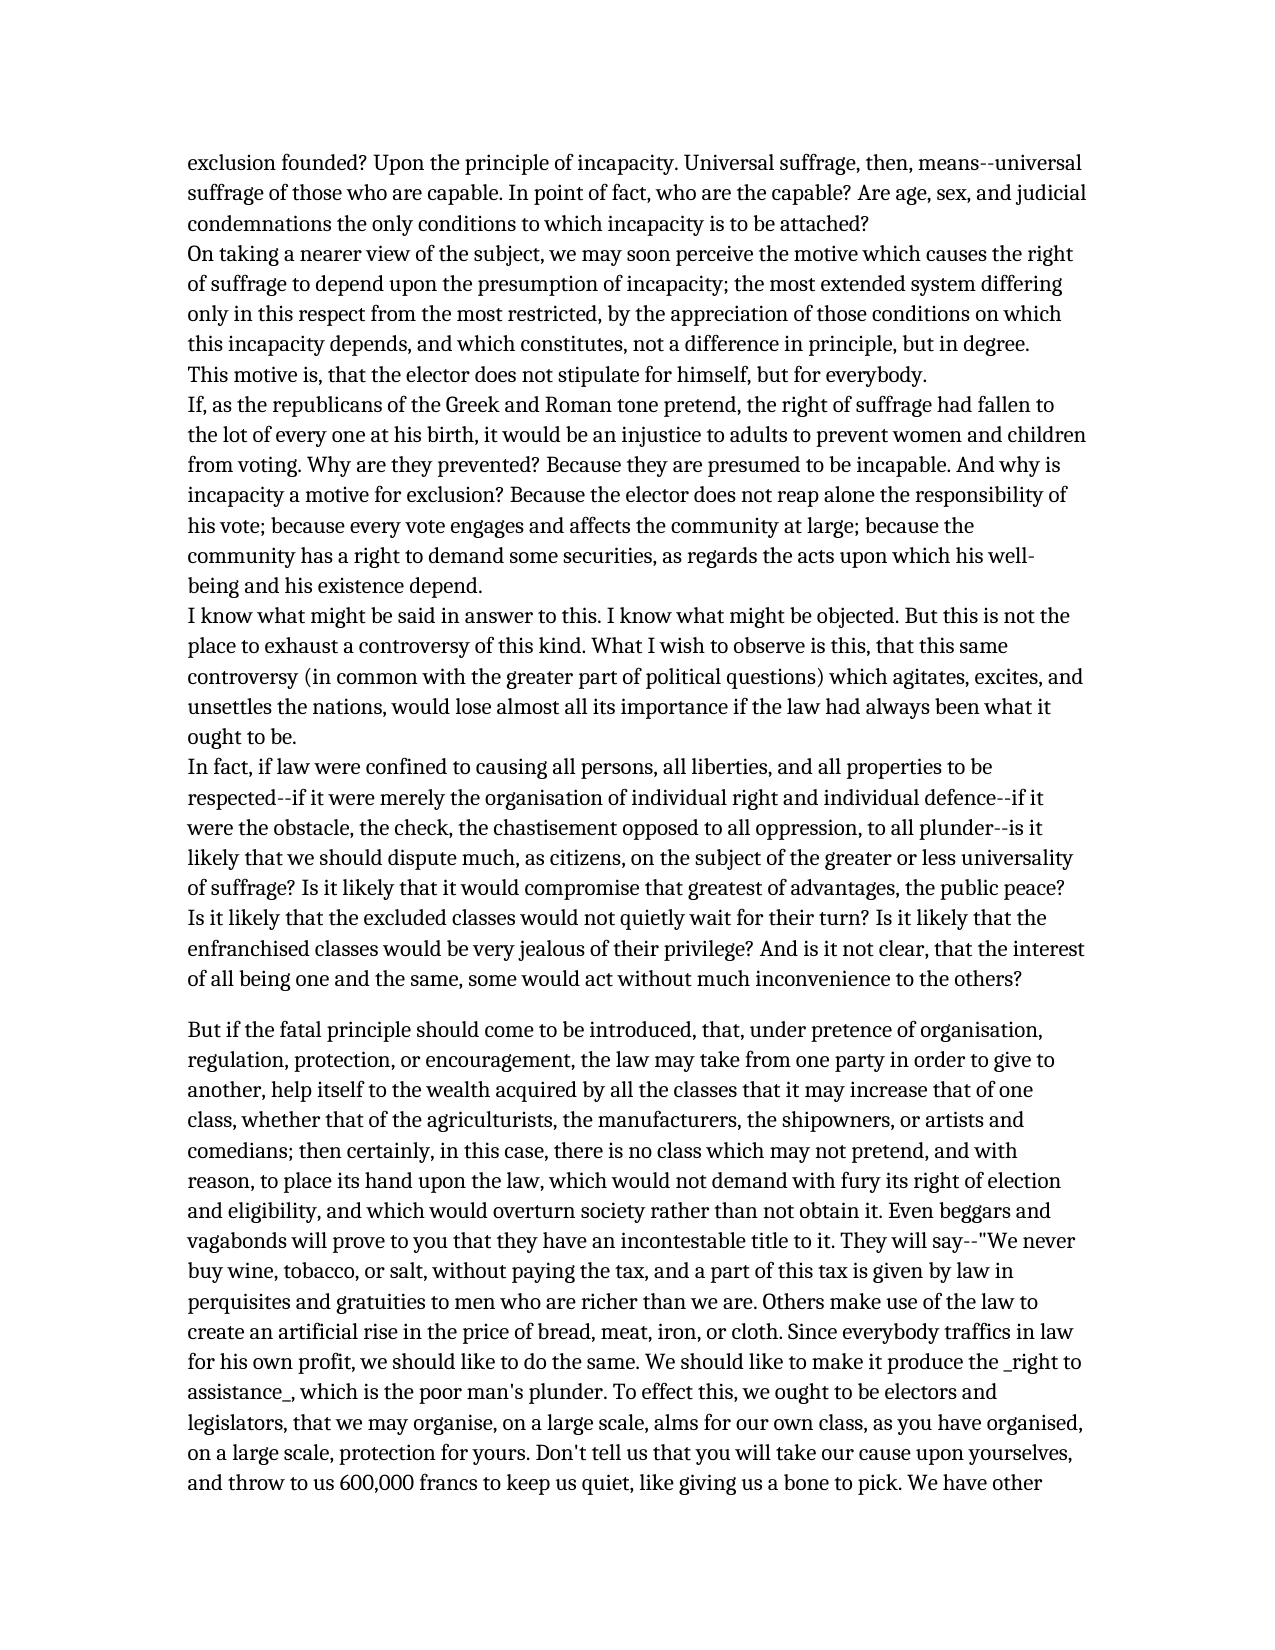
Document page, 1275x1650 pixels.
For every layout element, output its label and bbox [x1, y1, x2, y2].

text [187, 150, 1087, 992]
text [187, 1017, 1087, 1496]
